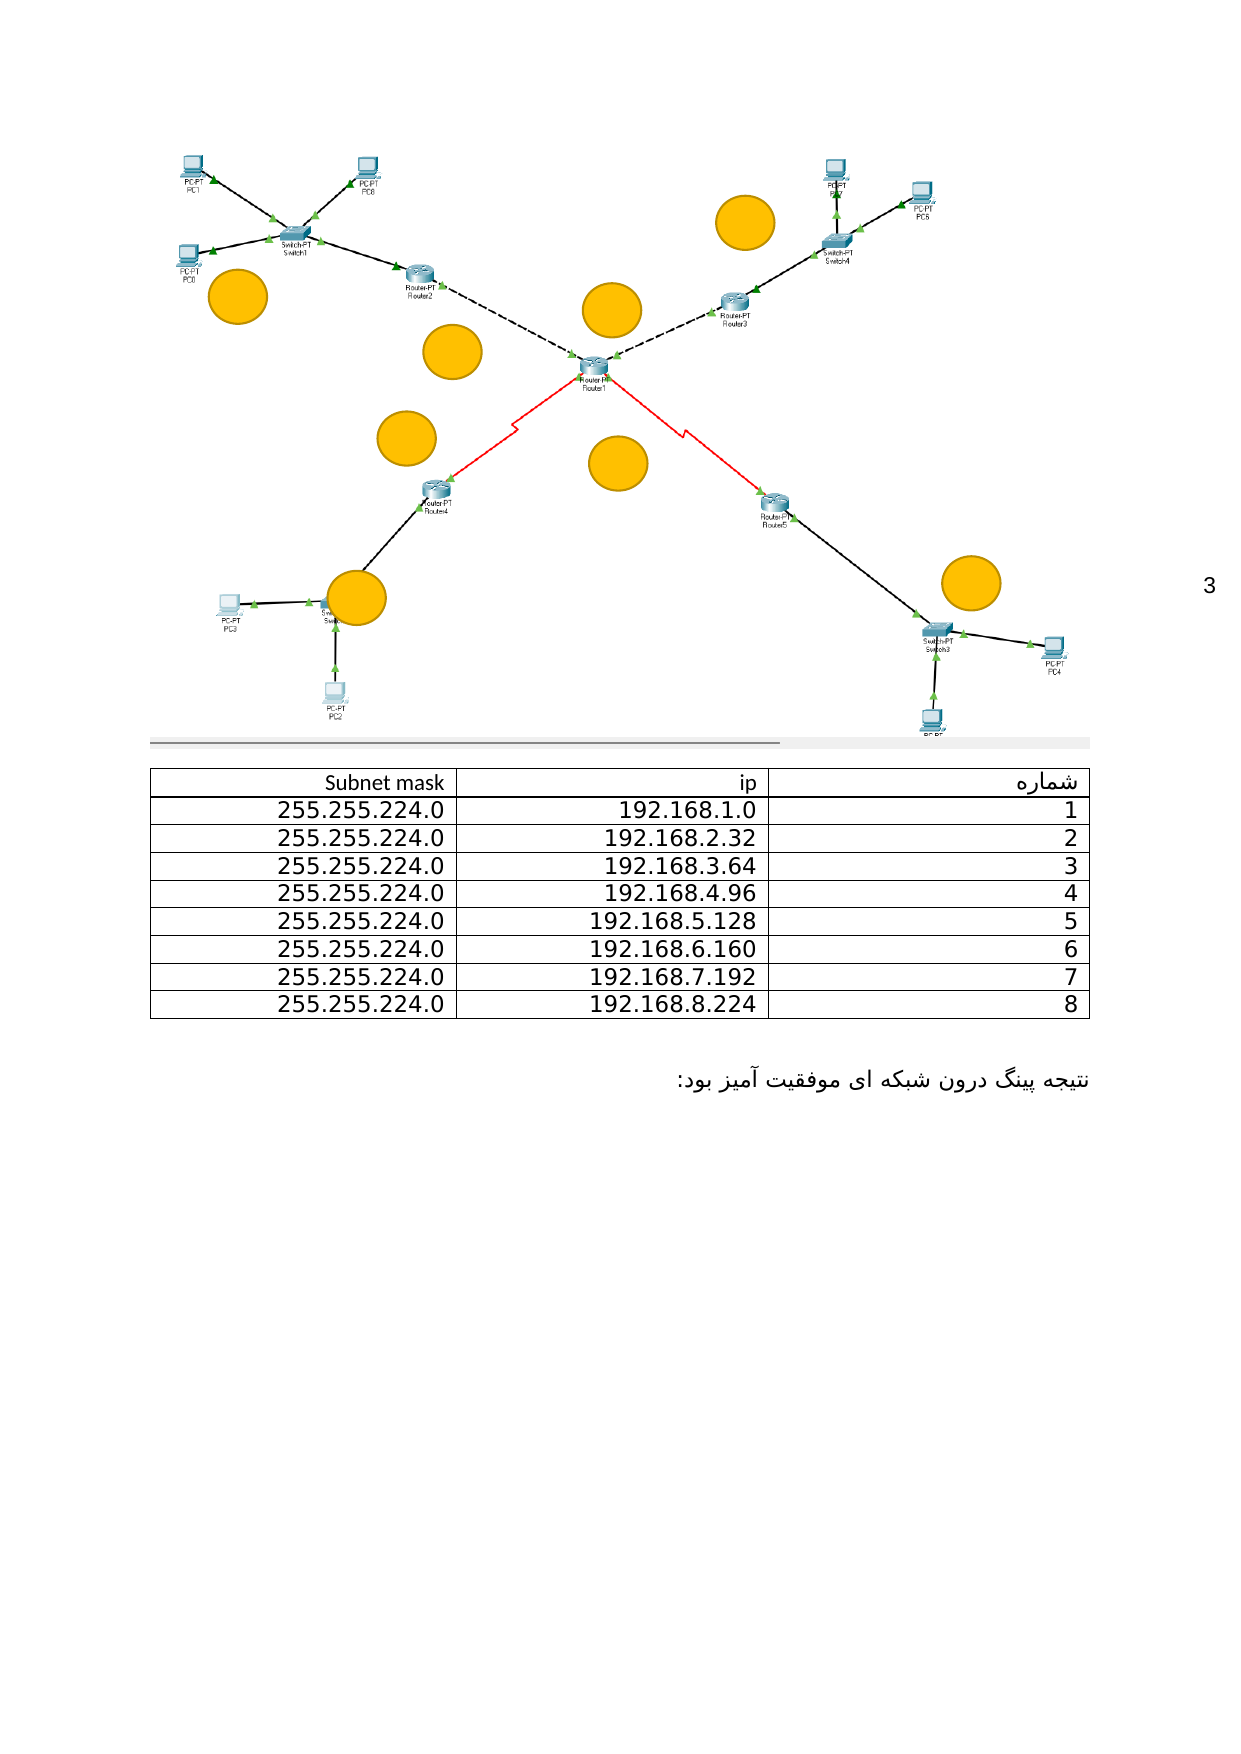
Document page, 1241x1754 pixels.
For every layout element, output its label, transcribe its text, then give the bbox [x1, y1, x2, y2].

table_cell 255.255.224.0 [151, 798, 456, 824]
table_cell 192.168.4.96 [457, 881, 768, 907]
table_cell 192.168.2.32 [457, 825, 768, 852]
table_cell 8 [769, 991, 1089, 1018]
table_header Subnet mask [151, 769, 456, 796]
text نتیجه پینگ درون شبکه ای موفقیت آمیز بود: [150, 1066, 1090, 1093]
table_cell 255.255.224.0 [151, 853, 456, 879]
table_cell 3 [769, 853, 1089, 879]
table_cell 192.168.1.0 [457, 798, 768, 824]
table_header ip [457, 769, 768, 796]
table_cell 6 [769, 936, 1089, 963]
table_header شماره [769, 769, 1089, 796]
table_cell 255.255.224.0 [151, 964, 456, 990]
table_cell 255.255.224.0 [151, 881, 456, 907]
table_cell 255.255.224.0 [151, 908, 456, 935]
table_cell 255.255.224.0 [151, 991, 456, 1018]
table_cell 192.168.3.64 [457, 853, 768, 879]
table_cell 255.255.224.0 [151, 825, 456, 852]
table_cell 192.168.8.224 [457, 991, 768, 1018]
table_cell 5 [769, 908, 1089, 935]
table_cell 192.168.6.160 [457, 936, 768, 963]
table_cell 2 [769, 825, 1089, 852]
table_cell 4 [769, 881, 1089, 907]
picture [150, 150, 1090, 749]
table_cell 7 [769, 964, 1089, 990]
table_cell 1 [769, 798, 1089, 824]
table_cell 192.168.5.128 [457, 908, 768, 935]
table_cell 192.168.7.192 [457, 964, 768, 990]
table_cell 255.255.224.0 [151, 936, 456, 963]
